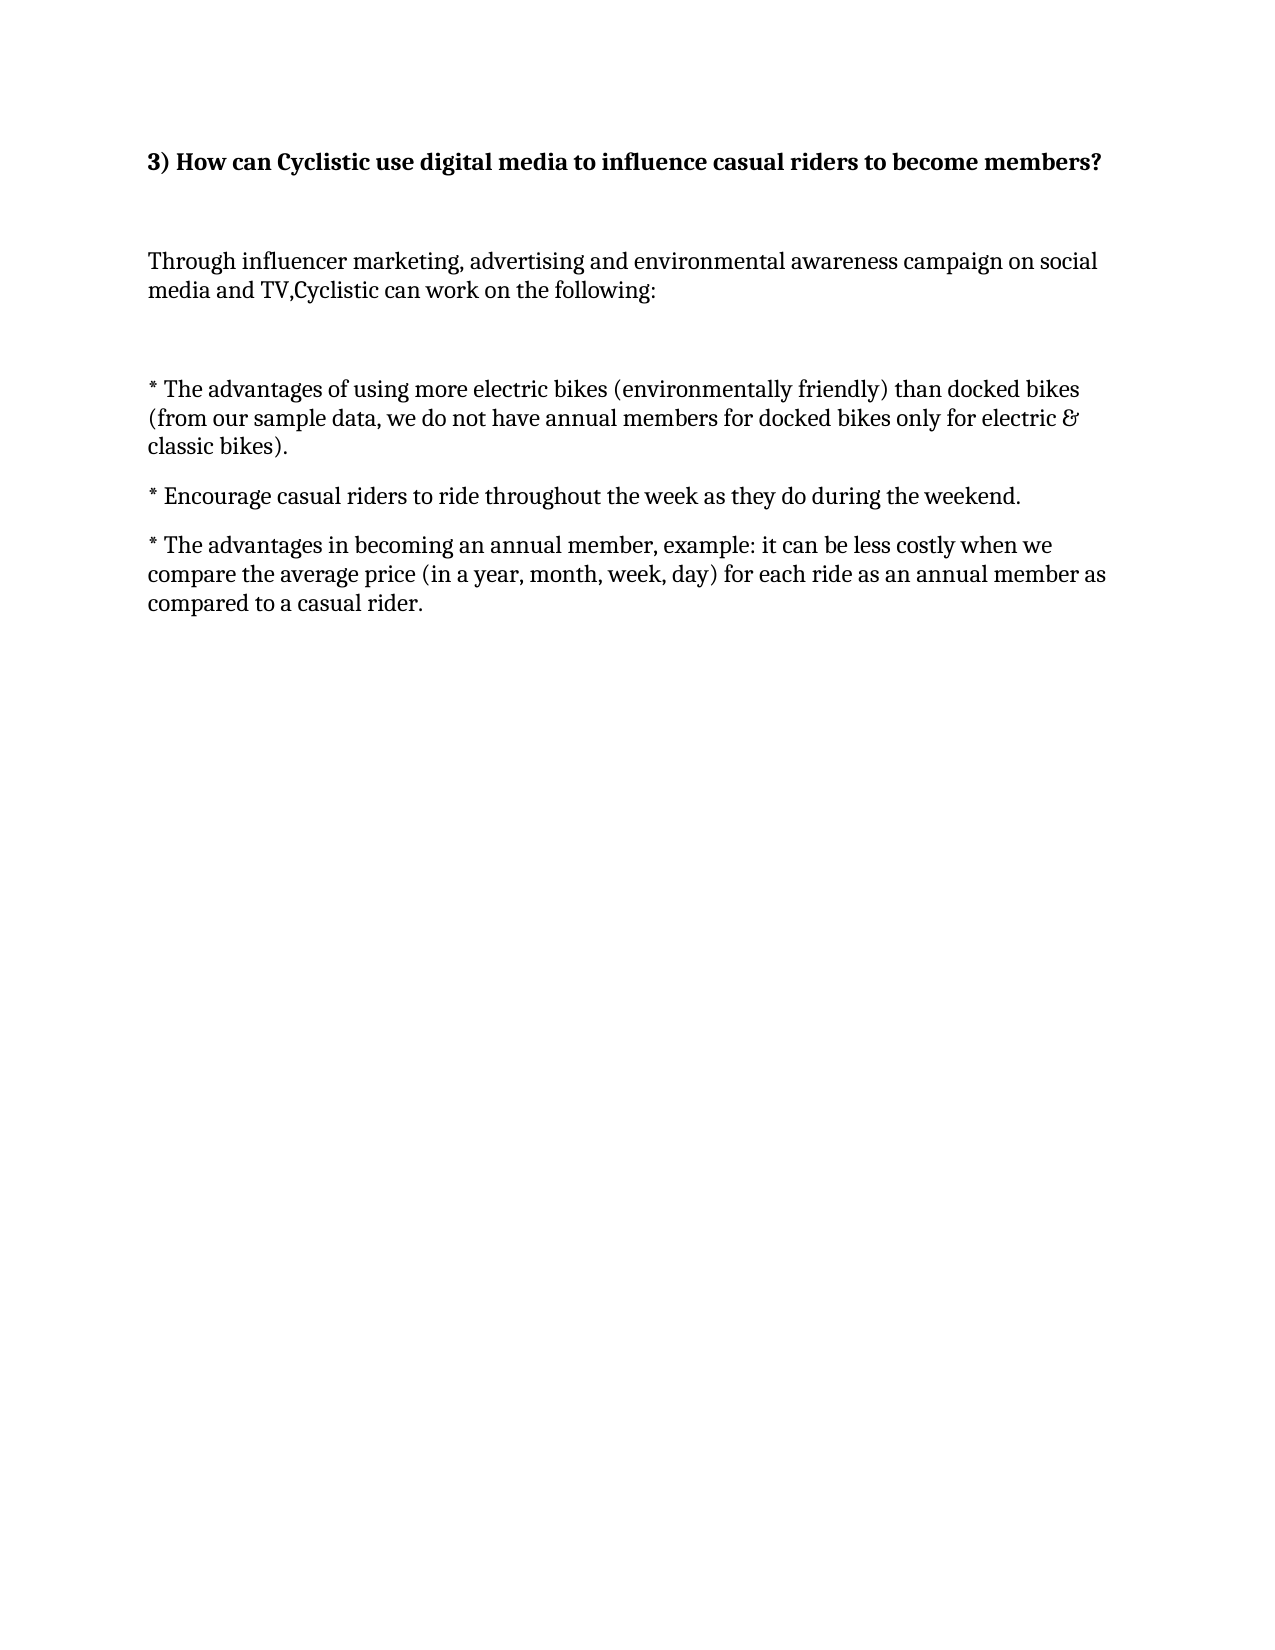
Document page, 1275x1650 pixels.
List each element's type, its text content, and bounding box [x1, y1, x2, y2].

text * Encourage casual riders to ride throughout the week as they do during the weekend. [148, 482, 1127, 511]
text * The advantages of using more electric bikes (environmentally friendly) than docked bikes (from our sample data, we do not have annual members for docked bikes only for electric & classic bikes). [148, 375, 1127, 461]
text 3) How can Cyclistic use digital media to influence casual riders to become members? [148, 148, 1127, 176]
text Through influencer marketing, advertising and environmental awareness campaign on social media and TV,Cyclistic can work on the following: [148, 247, 1127, 304]
text * The advantages in becoming an annual member, example: it can be less costly when we compare the average price (in a year, month, week, day) for each ride as an annual member as compared to a casual rider. [148, 531, 1127, 618]
